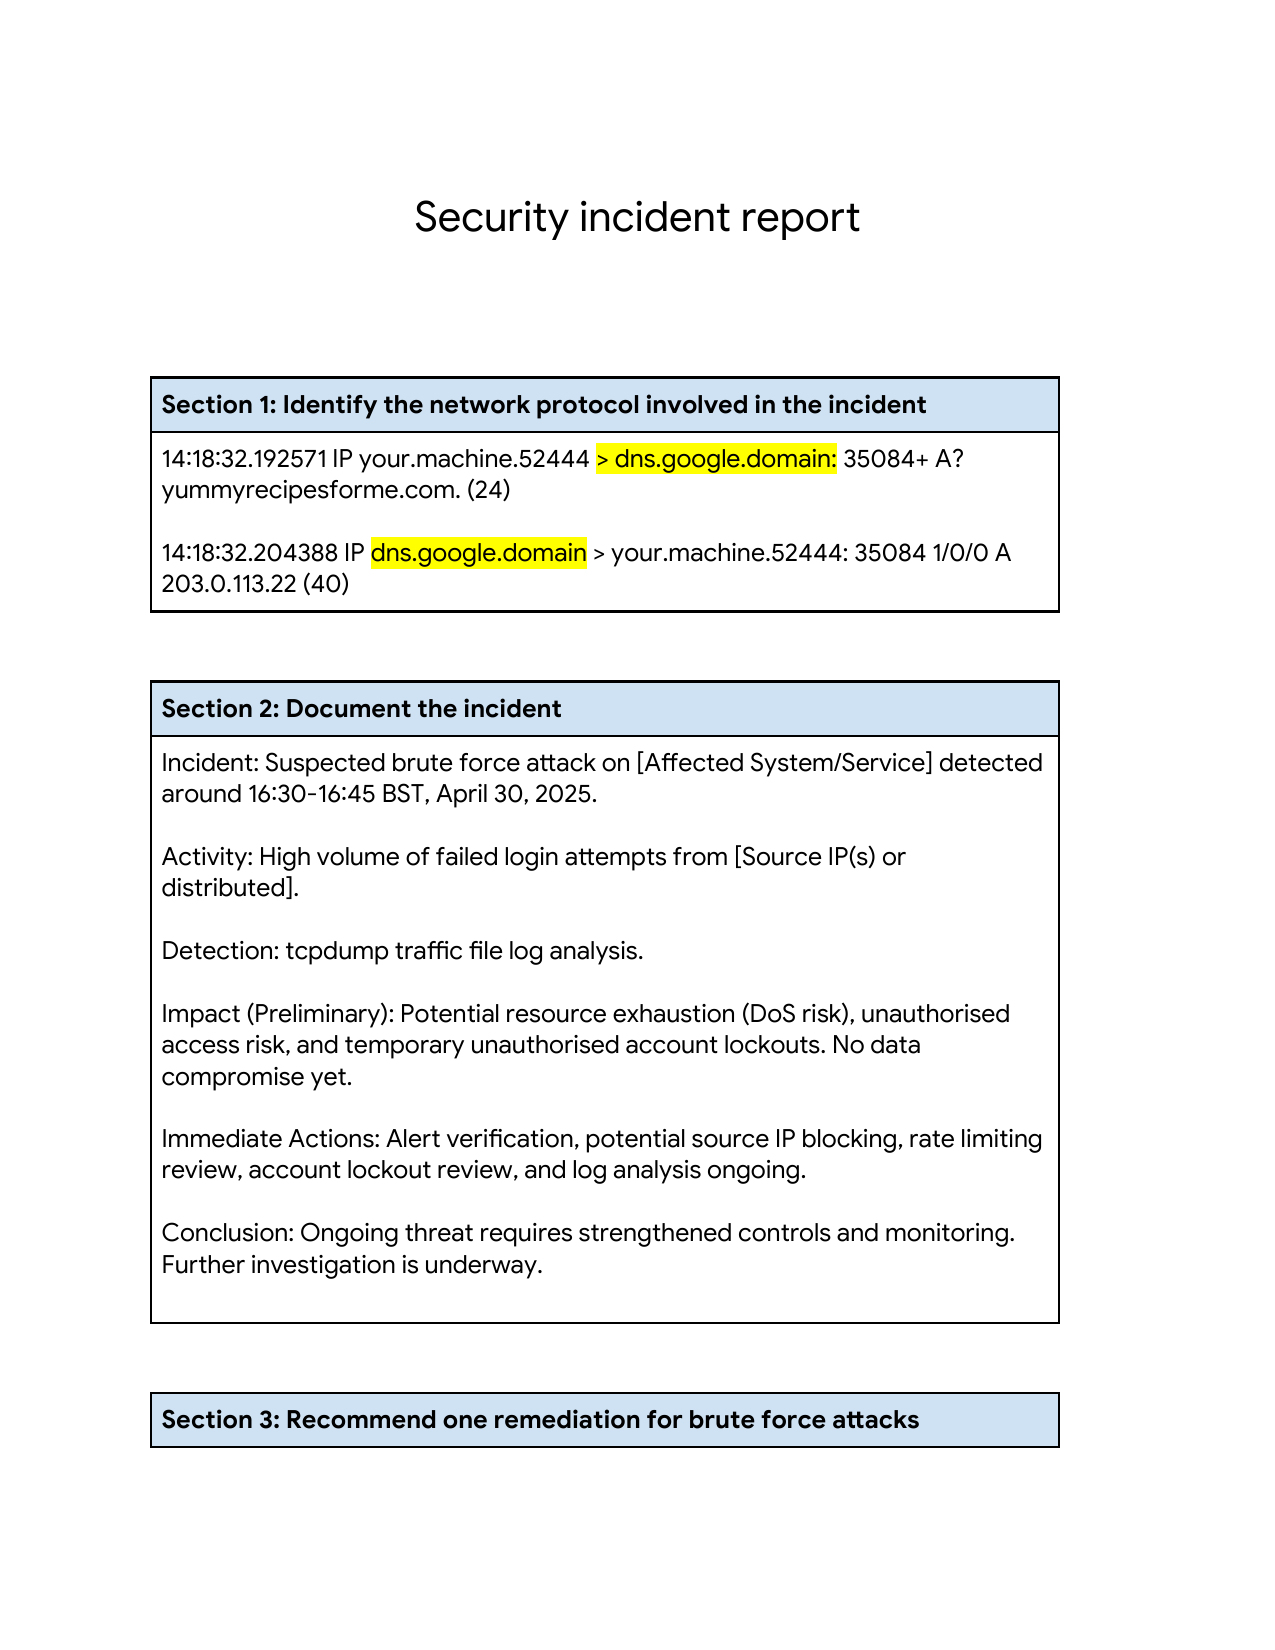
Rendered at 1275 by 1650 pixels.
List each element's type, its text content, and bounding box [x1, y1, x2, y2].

table_cell Incident: Suspected brute force attack on [Affected System/Service] detected around 16:30-16:45 BST, April 30, 2025. Activity: High volume of failed login attempts from [Source IP(s) or distributed]. Detection: tcpdump traffic file log analysis. Impact (Preliminary): Potential resource exhaustion (DoS risk), unauthorised access risk, and temporary unauthorised account lockouts. No data compromise yet. Immediate Actions: Alert verification, potential source IP blocking, rate limiting review, account lockout review, and log analysis ongoing. Conclusion: Ongoing threat requires strengthened controls and monitoring. Further investigation is underway. [152, 737, 1058, 1322]
table_header Section 2: Document the incident [152, 683, 1058, 735]
table_header Section 3: Recommend one remediation for brute force attacks [152, 1394, 1058, 1446]
subtitle Security incident report [150, 192, 1125, 244]
table_cell 14:18:32.192571 IP your.machine.52444 > dns.google.domain: 35084+ A? yummyrecipesforme.com. (24) 14:18:32.204388 IP dns.google.domain > your.machine.52444: 35084 1/0/0 A 203.0.113.22 (40) [152, 433, 1058, 610]
table_header Section 1: Identify the network protocol involved in the incident [152, 379, 1058, 431]
